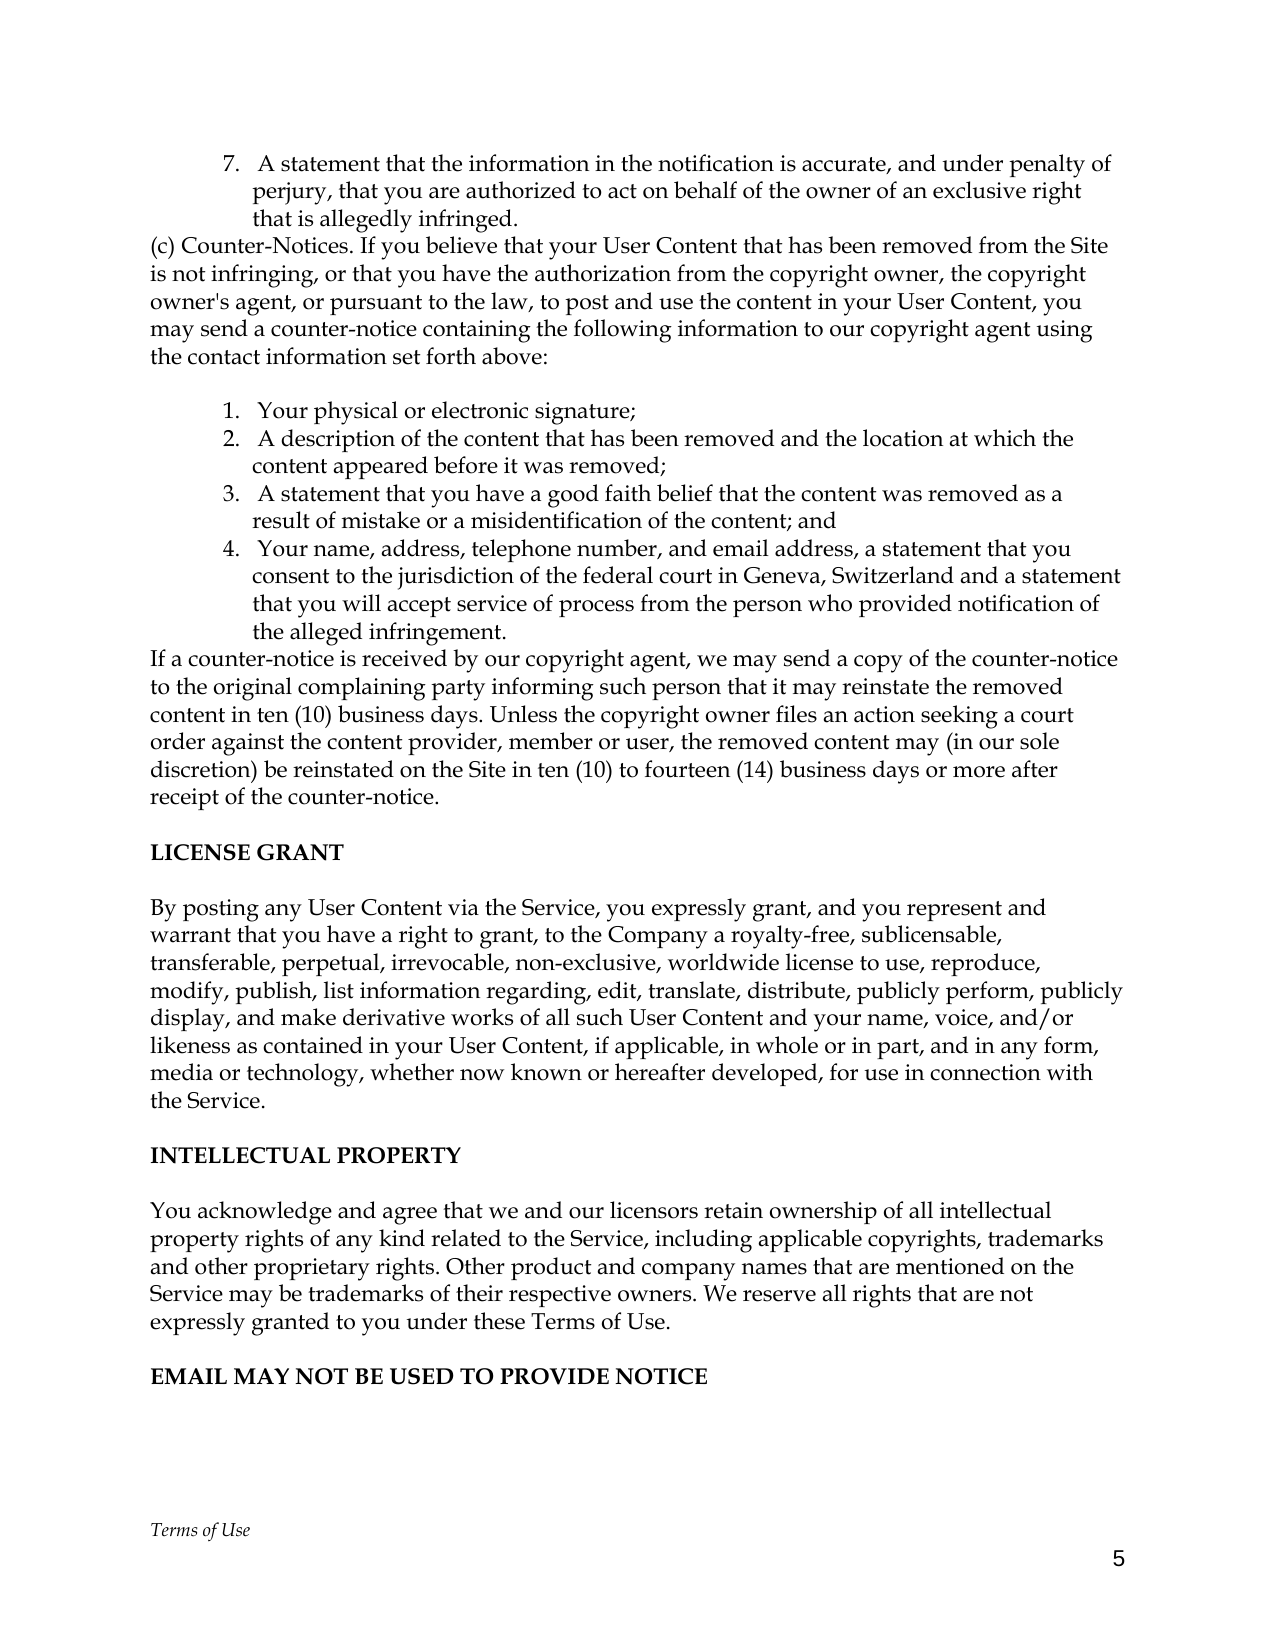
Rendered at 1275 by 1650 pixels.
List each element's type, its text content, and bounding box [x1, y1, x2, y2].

text 4. Your name, address, telephone number, and email address, a statement that you consent to the jurisdiction of the federal court in Geneva, Switzerland and a statement that you will accept service of process from the person who provided notification of the alleged infringement. [223, 535, 1125, 646]
text 2. A description of the content that has been removed and the location at which the content appeared before it was removed; [223, 425, 1125, 480]
text If a counter-notice is received by our copyright agent, we may send a copy of the counter-notice to the original complaining party informing such person that it may reinstate the removed content in ten (10) business days. Unless the copyright owner files an action seeking a court order against the content provider, member or user, the removed content may (in our sole discretion) be reinstated on the Site in ten (10) to fourteen (14) business days or more after receipt of the counter-notice. [150, 646, 1125, 811]
text 3. A statement that you have a good faith belief that the content was removed as a result of mistake or a misidentification of the content; and [223, 480, 1125, 535]
text 7. A statement that the information in the notification is accurate, and under penalty of perjury, that you are authorized to act on behalf of the owner of an exclusive right that is allegedly infringed. [223, 150, 1125, 233]
text 1. Your physical or electronic signature; [223, 397, 1125, 425]
text LICENSE GRANT [150, 839, 1125, 866]
text By posting any User Content via the Service, you expressly grant, and you represent and warrant that you have a right to grant, to the Company a royalty-free, sublicensable, transferable, perpetual, irrevocable, non-exclusive, worldwide license to use, reproduce, modify, publish, list information regarding, edit, translate, distribute, publicly perform, publicly display, and make derivative works of all such User Content and your name, voice, and/or likeness as contained in your User Content, if applicable, in whole or in part, and in any form, media or technology, whether now known or hereafter developed, for use in connection with the Service. [150, 894, 1125, 1115]
text (c) Counter-Notices. If you believe that your User Content that has been removed from the Site is not infringing, or that you have the authorization from the copyright owner, the copyright owner's agent, or pursuant to the law, to post and use the content in your User Content, you may send a counter-notice containing the following information to our copyright agent using the contact information set forth above: [150, 233, 1125, 371]
text INTELLECTUAL PROPERTY [150, 1142, 1125, 1170]
text You acknowledge and agree that we and our licensors retain ownership of all intellectual property rights of any kind related to the Service, including applicable copyrights, trademarks and other proprietary rights. Other product and company names that are mentioned on the Service may be trademarks of their respective owners. We reserve all rights that are not expressly granted to you under these Terms of Use. [150, 1198, 1125, 1336]
text EMAIL MAY NOT BE USED TO PROVIDE NOTICE [150, 1363, 1125, 1391]
